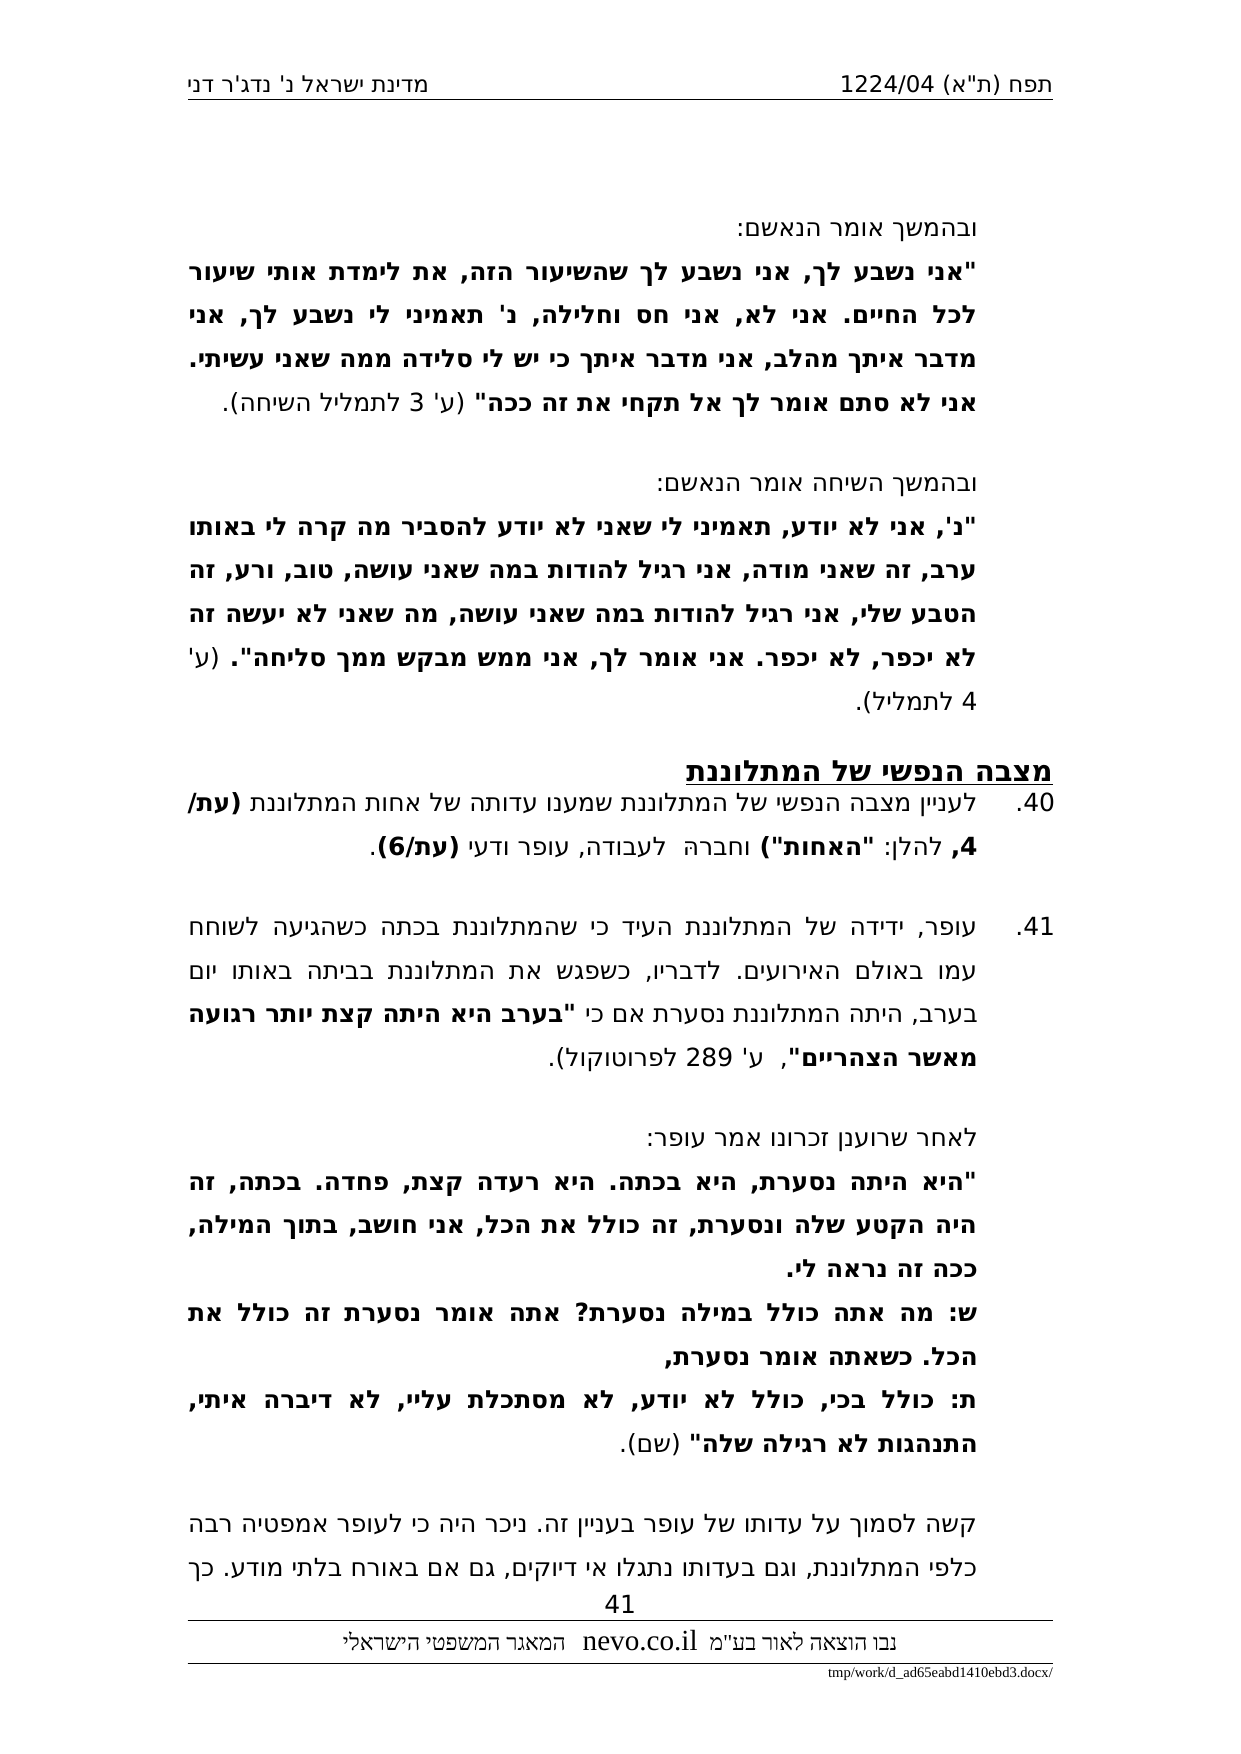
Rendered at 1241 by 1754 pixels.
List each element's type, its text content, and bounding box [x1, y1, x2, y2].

text לאחר שרוענן זכרונו אמר עופר: [187, 1123, 1053, 1152]
list לעניין מצבה הנפשי של המתלוננת שמענו עדותה של אחות המתלוננת (עת/4, להלן: "האחות") וחברהּ לעבודה, עופר ודעי (עת/6). [187, 788, 1015, 861]
text ובהמשך השיחה אומר הנאשם: [187, 468, 978, 497]
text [187, 1509, 978, 1582]
text ובהמשך אומר הנאשם: [187, 213, 978, 242]
text "נ', אני לא יודע, תאמיני לי שאני לא יודע להסביר מה קרה לי באותו ערב, זה שאני מודה, אני רגיל להודות במה שאני עושה, טוב, ורע, זה הטבע שלי, אני רגיל להודות במה שאני עושה, מה שאני לא יעשה זה לא יכפר, לא יכפר. אני אומר לך, אני ממש מבקש ממך סליחה". (ע' 4 לתמליל). [187, 512, 978, 716]
text ש: מה אתה כולל במילה נסערת? אתה אומר נסערת זה כולל את הכל. כשאתה אומר נסערת, [187, 1298, 978, 1371]
text "היא היתה נסערת, היא בכתה. היא רעדה קצת, פחדה. בכתה, זה היה הקטע שלה ונסערת, זה כולל את הכל, אני חושב, בתוך המילה, ככה זה נראה לי. [187, 1167, 978, 1283]
text "אני נשבע לך, אני נשבע לך שהשיעור הזה, את לימדת אותי שיעור לכל החיים. אני לא, אני חס וחלילה, נ' תאמיני לי נשבע לך, אני מדבר איתך מהלב, אני מדבר איתך כי יש לי סלידה ממה שאני עשיתי. אני לא סתם אומר לך אל תקחי את זה ככה" (ע' 3 לתמליל השיחה). [187, 257, 978, 417]
list עופר, ידידה של המתלוננת העיד כי שהמתלוננת בכתה כשהגיעה לשוחח עמו באולם האירועים. לדבריו, כשפגש את המתלוננת בביתה באותו יום בערב, היתה המתלוננת נסערת אם כי "בערב היא היתה קצת יותר רגועה מאשר הצהריים", ע' 289 לפרוטוקול). [187, 912, 1015, 1072]
subtitle מצבה הנפשי של המתלוננת [187, 754, 1053, 788]
text ת: כולל בכי, כולל לא יודע, לא מסתכלת עליי, לא דיברה איתי, התנהגות לא רגילה שלה" (שם). [187, 1386, 978, 1458]
